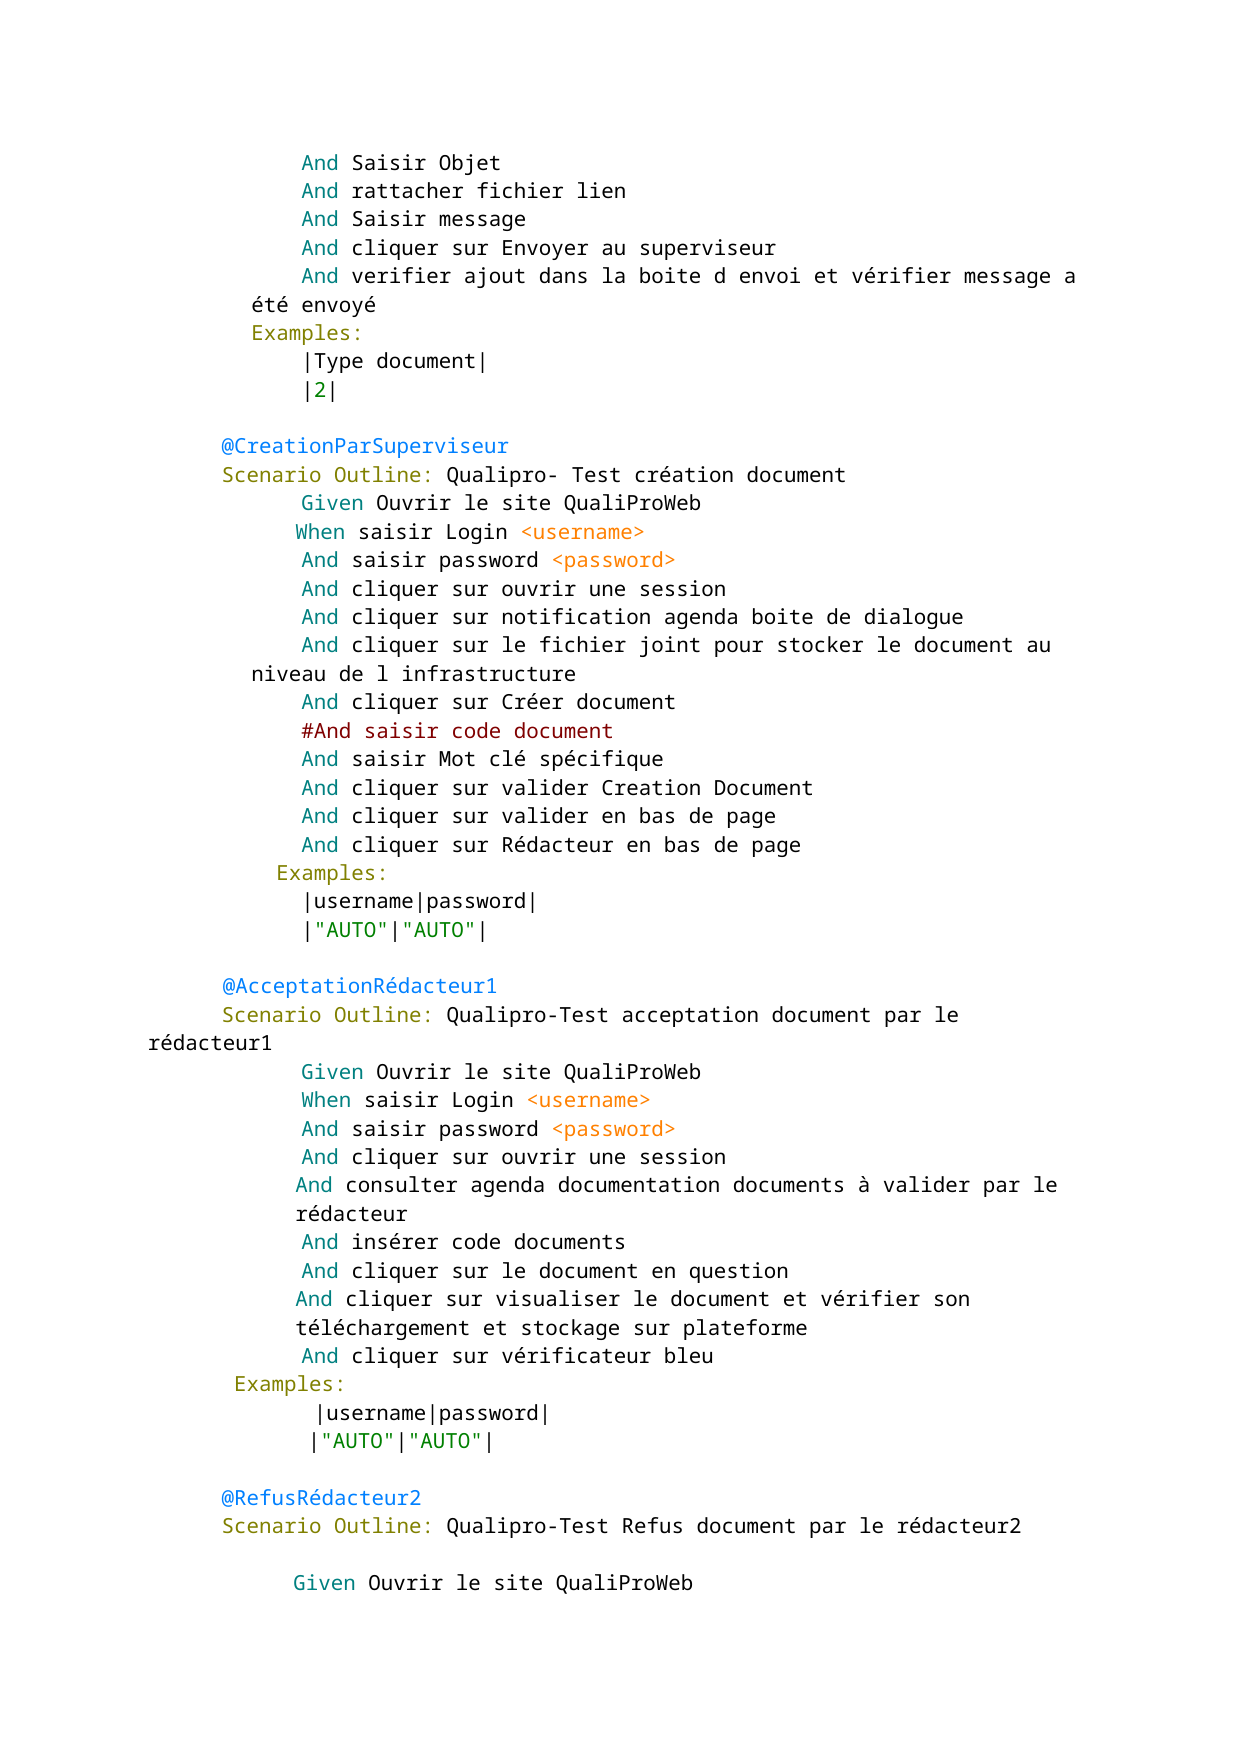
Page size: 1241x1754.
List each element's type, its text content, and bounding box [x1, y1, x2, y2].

text And cliquer sur Rédacteur en bas de page [251, 830, 1093, 858]
text @AcceptationRédacteur1 [148, 971, 1093, 1000]
text Examples: [251, 858, 1093, 887]
text And cliquer sur Créer document [251, 687, 1093, 716]
text And cliquer sur ouvrir une session [251, 1142, 1093, 1171]
text And cliquer sur ouvrir une session [251, 574, 1093, 602]
text And saisir password <password> [251, 545, 1093, 574]
text |"AUTO"|"AUTO"| [251, 1426, 1093, 1455]
text And cliquer sur Envoyer au superviseur [251, 233, 1093, 261]
text And cliquer sur visualiser le document et vérifier son téléchargement et stockage sur plateforme [295, 1284, 1093, 1341]
text And cliquer sur valider en bas de page [251, 801, 1093, 830]
text When saisir Login <username> [251, 517, 1093, 545]
text Scenario Outline: Qualipro-Test Refus document par le rédacteur2 [148, 1511, 1093, 1540]
text |username|password| [251, 1398, 1093, 1426]
text Given Ouvrir le site QualiProWeb [251, 1057, 1093, 1085]
text And cliquer sur valider Creation Document [251, 773, 1093, 801]
text |"AUTO"|"AUTO"| [251, 915, 1093, 943]
text And cliquer sur notification agenda boite de dialogue [251, 602, 1093, 631]
text And cliquer sur le fichier joint pour stocker le document au niveau de l infrastructure [251, 631, 1093, 687]
text And saisir Mot clé spécifique [251, 744, 1093, 773]
text And saisir password <password> [251, 1114, 1093, 1142]
text @RefusRédacteur2 [148, 1483, 1093, 1511]
text @CreationParSuperviseur [148, 432, 1093, 460]
text |username|password| [251, 887, 1093, 915]
text #And saisir code document [251, 716, 1093, 744]
text Examples: [148, 1369, 1093, 1398]
text |Type document| [251, 347, 1093, 375]
text And cliquer sur vérificateur bleu [251, 1341, 1093, 1369]
text And insérer code documents [251, 1227, 1093, 1256]
text And cliquer sur le document en question [251, 1256, 1093, 1284]
text And Saisir Objet [251, 148, 1093, 176]
text Scenario Outline: Qualipro- Test création document [148, 460, 1093, 488]
text Examples: [251, 318, 1093, 347]
text And consulter agenda documentation documents à valider par le rédacteur [295, 1171, 1093, 1227]
text Scenario Outline: Qualipro-Test acceptation document par le rédacteur1 [148, 1000, 1093, 1057]
text And verifier ajout dans la boite d envoi et vérifier message a été envoyé [251, 261, 1093, 318]
text When saisir Login <username> [251, 1085, 1093, 1114]
text And Saisir message [251, 204, 1093, 233]
text |2| [251, 375, 1093, 403]
text Given Ouvrir le site QualiProWeb [251, 488, 1093, 517]
text And rattacher fichier lien [251, 176, 1093, 204]
text Given Ouvrir le site QualiProWeb [281, 1568, 1093, 1596]
